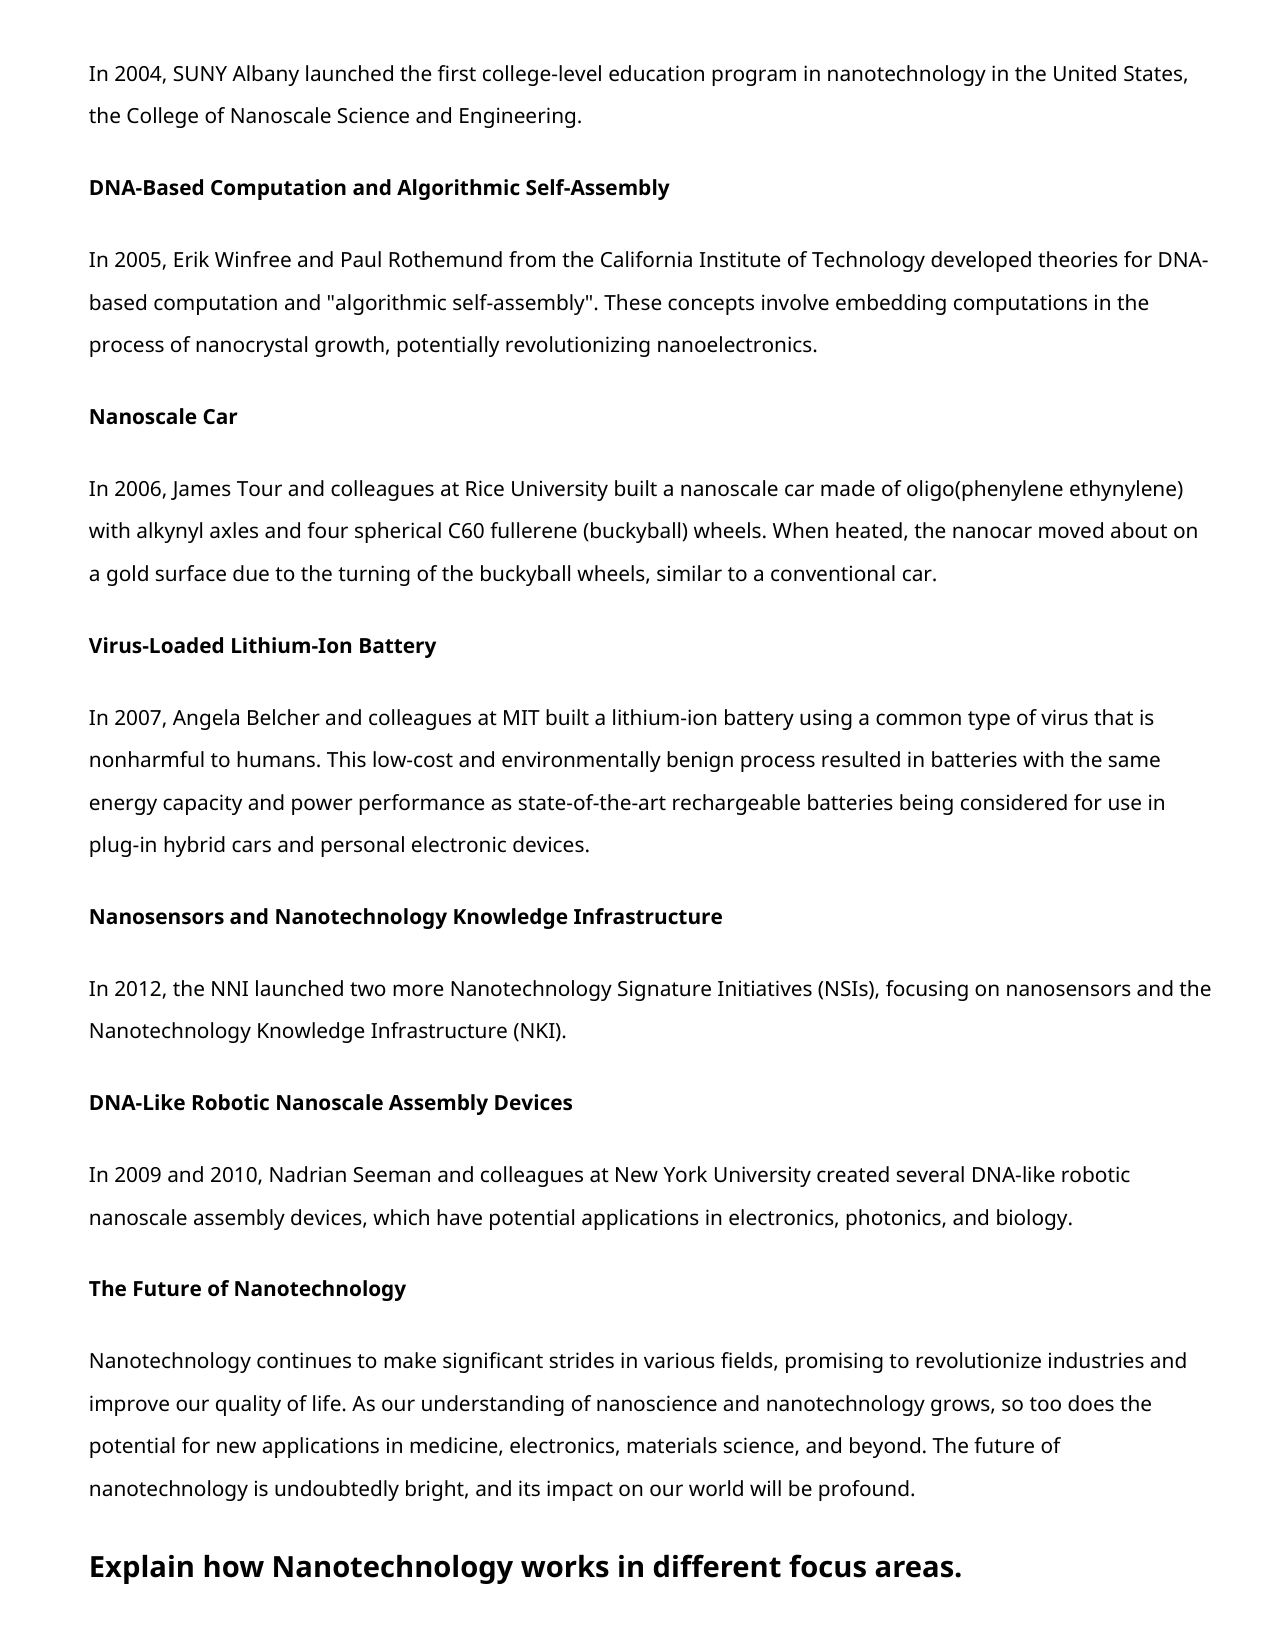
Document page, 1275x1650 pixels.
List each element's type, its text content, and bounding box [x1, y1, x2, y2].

text In 2006, James Tour and colleagues at Rice University built a nanoscale car made of oligo(phenylene ethynylene) with alkynyl axles and four spherical C60 fullerene (buckyball) wheels. When heated, the nanocar moved about on a gold surface due to the turning of the buckyball wheels, similar to a conventional car. [89, 474, 1216, 588]
text In 2005, Erik Winfree and Paul Rothemund from the California Institute of Technology developed theories for DNA-based computation and "algorithmic self-assembly". These concepts involve embedding computations in the process of nanocrystal growth, potentially revolutionizing nanoelectronics. [89, 245, 1216, 359]
text Nanosensors and Nanotechnology Knowledge Infrastructure [89, 902, 1216, 931]
text In 2007, Angela Belcher and colleagues at MIT built a lithium-ion battery using a common type of virus that is nonharmful to humans. This low-cost and environmentally benign process resulted in batteries with the same energy capacity and power performance as state-of-the-art rechargeable batteries being considered for use in plug-in hybrid cars and personal electronic devices. [89, 703, 1216, 859]
text DNA-Based Computation and Algorithmic Self-Assembly [89, 173, 1216, 202]
text Nanotechnology continues to make significant strides in various fields, promising to revolutionize industries and improve our quality of life. As our understanding of nanoscience and nanotechnology grows, so too does the potential for new applications in medicine, electronics, materials science, and beyond. The future of nanotechnology is undoubtedly bright, and its impact on our world will be profound. [89, 1346, 1216, 1503]
text In 2009 and 2010, Nadrian Seeman and colleagues at New York University created several DNA-like robotic nanoscale assembly devices, which have potential applications in electronics, photonics, and biology. [89, 1160, 1216, 1231]
text Nanoscale Car [89, 402, 1216, 431]
text The Future of Nanotechnology [89, 1274, 1216, 1303]
text Explain how Nanotechnology works in different focus areas. [89, 1546, 1216, 1586]
text Virus-Loaded Lithium-Ion Battery [89, 631, 1216, 659]
text In 2004, SUNY Albany launched the first college-level education program in nanotechnology in the United States, the College of Nanoscale Science and Engineering. [89, 59, 1216, 130]
text In 2012, the NNI launched two more Nanotechnology Signature Initiatives (NSIs), focusing on nanosensors and the Nanotechnology Knowledge Infrastructure (NKI). [89, 974, 1216, 1045]
text DNA-Like Robotic Nanoscale Assembly Devices [89, 1088, 1216, 1117]
